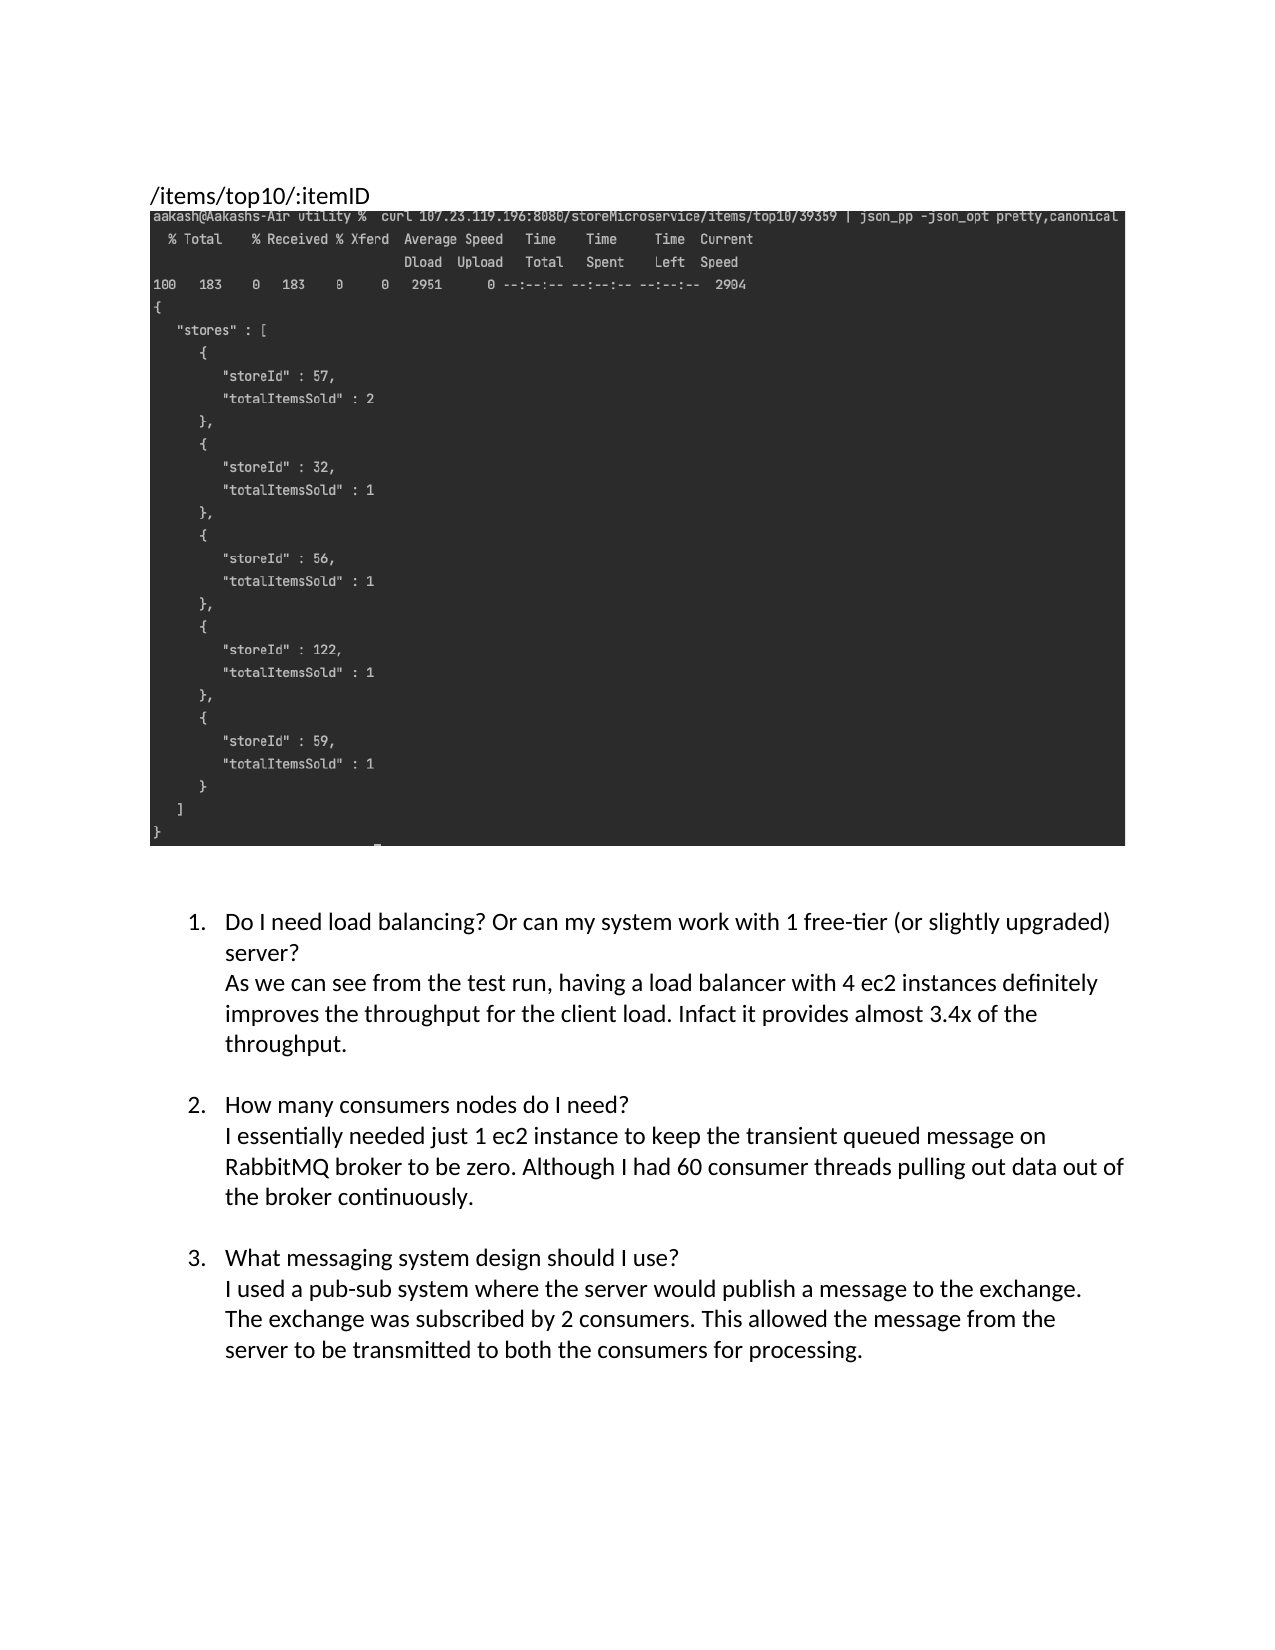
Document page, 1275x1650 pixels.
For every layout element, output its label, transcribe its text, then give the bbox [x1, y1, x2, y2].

text /items/top10/:itemID [150, 181, 1125, 211]
list Do I need load balancing? Or can my system work with 1 free-tier (or slightly upgraded) server? [187, 907, 1125, 968]
picture [150, 211, 1125, 846]
list I essentially needed just 1 ec2 instance to keep the transient queued message on RabbitMQ broker to be zero. Although I had 60 consumer threads pulling out data out of the broker continuously. [225, 1120, 1125, 1212]
text As we can see from the test run, having a load balancer with 4 ec2 instances definitely improves the throughput for the client load. Infact it provides almost 3.4x of the throughput. [225, 968, 1125, 1059]
text I used a pub-sub system where the server would publish a message to the exchange. The exchange was subscribed by 2 consumers. This allowed the message from the server to be transmitted to both the consumers for processing. [225, 1273, 1125, 1364]
list How many consumers nodes do I need? [187, 1090, 1125, 1120]
list What messaging system design should I use? [187, 1242, 1125, 1273]
